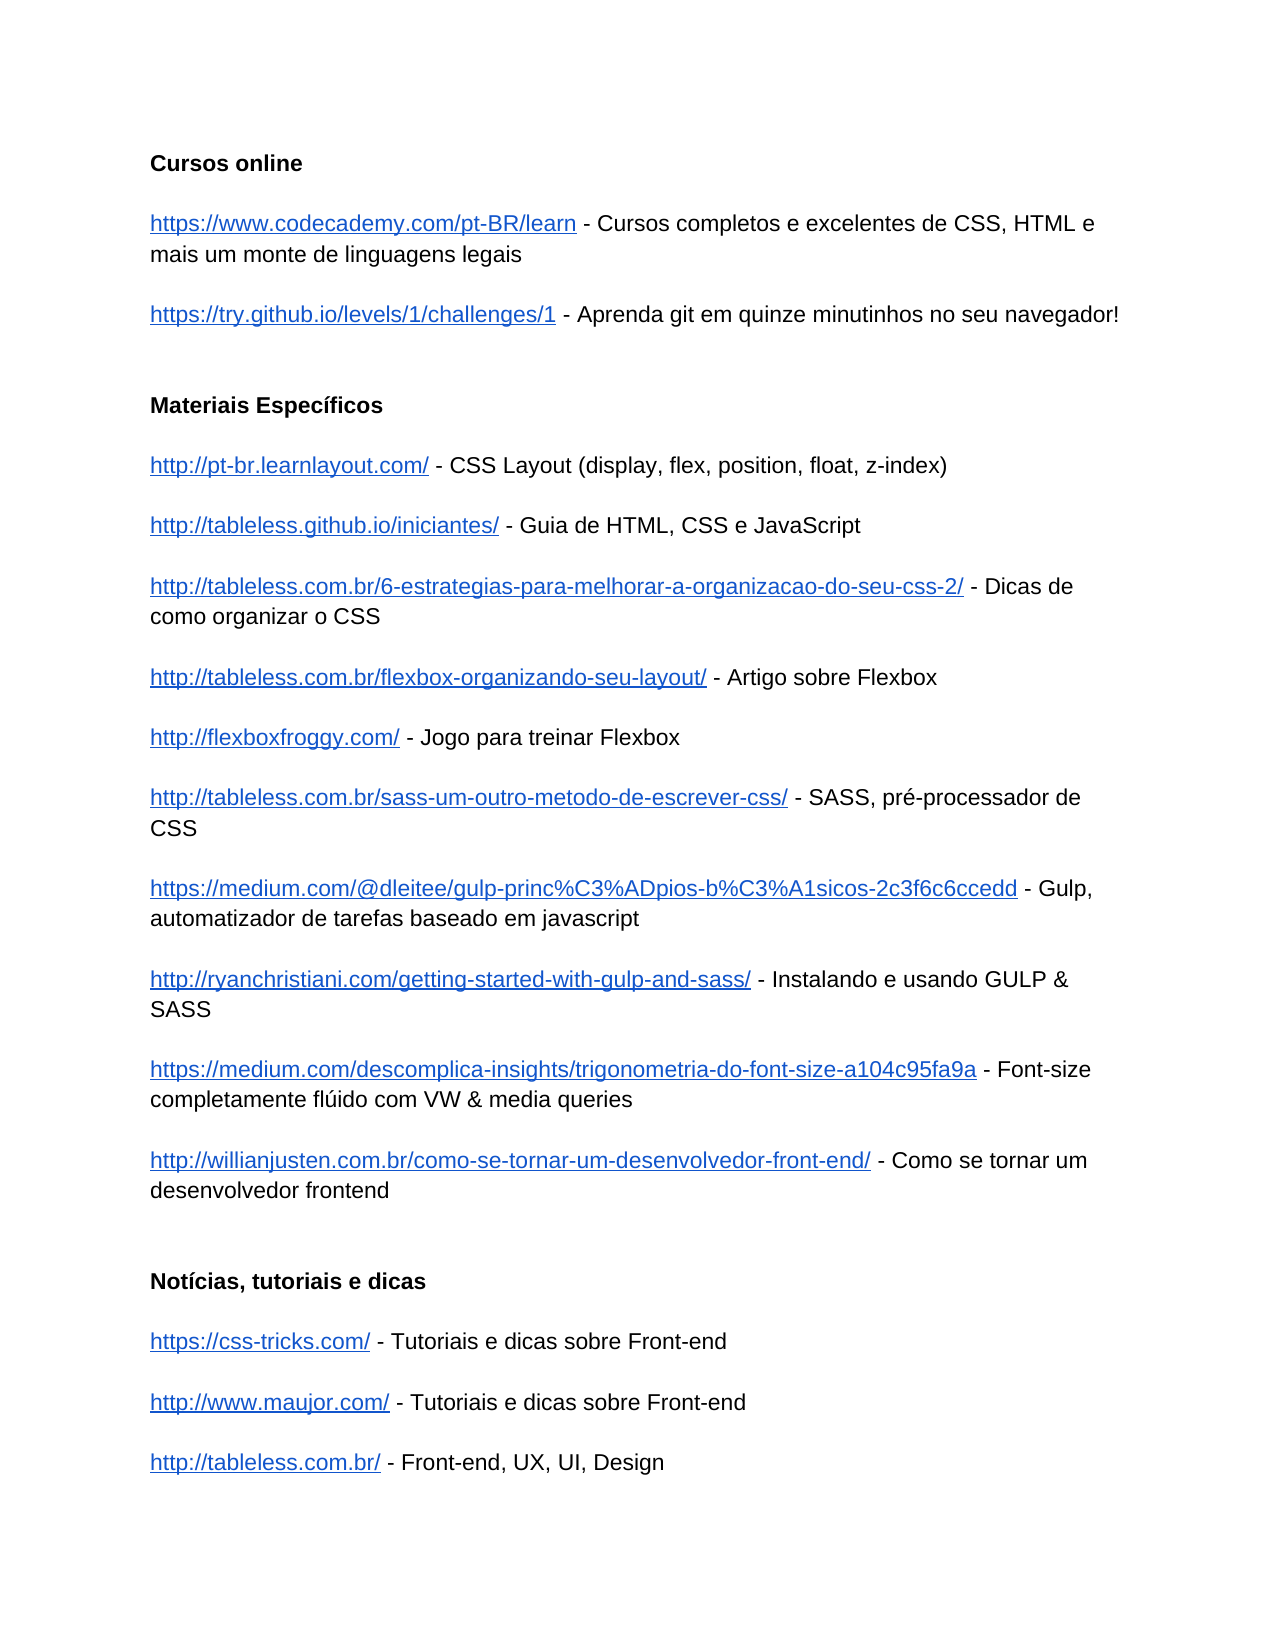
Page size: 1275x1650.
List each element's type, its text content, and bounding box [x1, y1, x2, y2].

text https://css-tricks.com/ - Tutoriais e dicas sobre Front-end [150, 1328, 1125, 1354]
text http://tableless.github.io/iniciantes/ - Guia de HTML, CSS e JavaScript [150, 512, 1125, 539]
text https://medium.com/descomplica-insights/trigonometria-do-font-size-a104c95fa9a - Font-size completamente flúido com VW & media queries [150, 1056, 1125, 1113]
text http://pt-br.learnlayout.com/ - CSS Layout (display, flex, position, float, z-index) [150, 452, 1125, 478]
text Materiais Específicos [150, 392, 1125, 418]
text http://willianjusten.com.br/como-se-tornar-um-desenvolvedor-front-end/ - Como se tornar um desenvolvedor frontend [150, 1147, 1125, 1203]
text https://medium.com/@dleitee/gulp-princ%C3%ADpios-b%C3%A1sicos-2c3f6c6ccedd - Gulp, automatizador de tarefas baseado em javascript [150, 875, 1125, 932]
text Cursos online [150, 150, 1125, 176]
text http://tableless.com.br/flexbox-organizando-seu-layout/ - Artigo sobre Flexbox [150, 663, 1125, 690]
text http://tableless.com.br/sass-um-outro-metodo-de-escrever-css/ - SASS, pré-processador de CSS [150, 784, 1125, 841]
text http://flexboxfroggy.com/ - Jogo para treinar Flexbox [150, 724, 1125, 750]
text http://www.maujor.com/ - Tutoriais e dicas sobre Front-end [150, 1388, 1125, 1415]
text https://try.github.io/levels/1/challenges/1 - Aprenda git em quinze minutinhos no seu navegador! [150, 301, 1125, 327]
text http://tableless.com.br/ - Front-end, UX, UI, Design [150, 1449, 1125, 1475]
text Notícias, tutoriais e dicas [150, 1268, 1125, 1294]
text http://ryanchristiani.com/getting-started-with-gulp-and-sass/ - Instalando e usando GULP & SASS [150, 966, 1125, 1022]
text http://tableless.com.br/6-estrategias-para-melhorar-a-organizacao-do-seu-css-2/ - Dicas de como organizar o CSS [150, 573, 1125, 629]
text https://www.codecademy.com/pt-BR/learn - Cursos completos e excelentes de CSS, HTML e mais um monte de linguagens legais [150, 210, 1125, 267]
